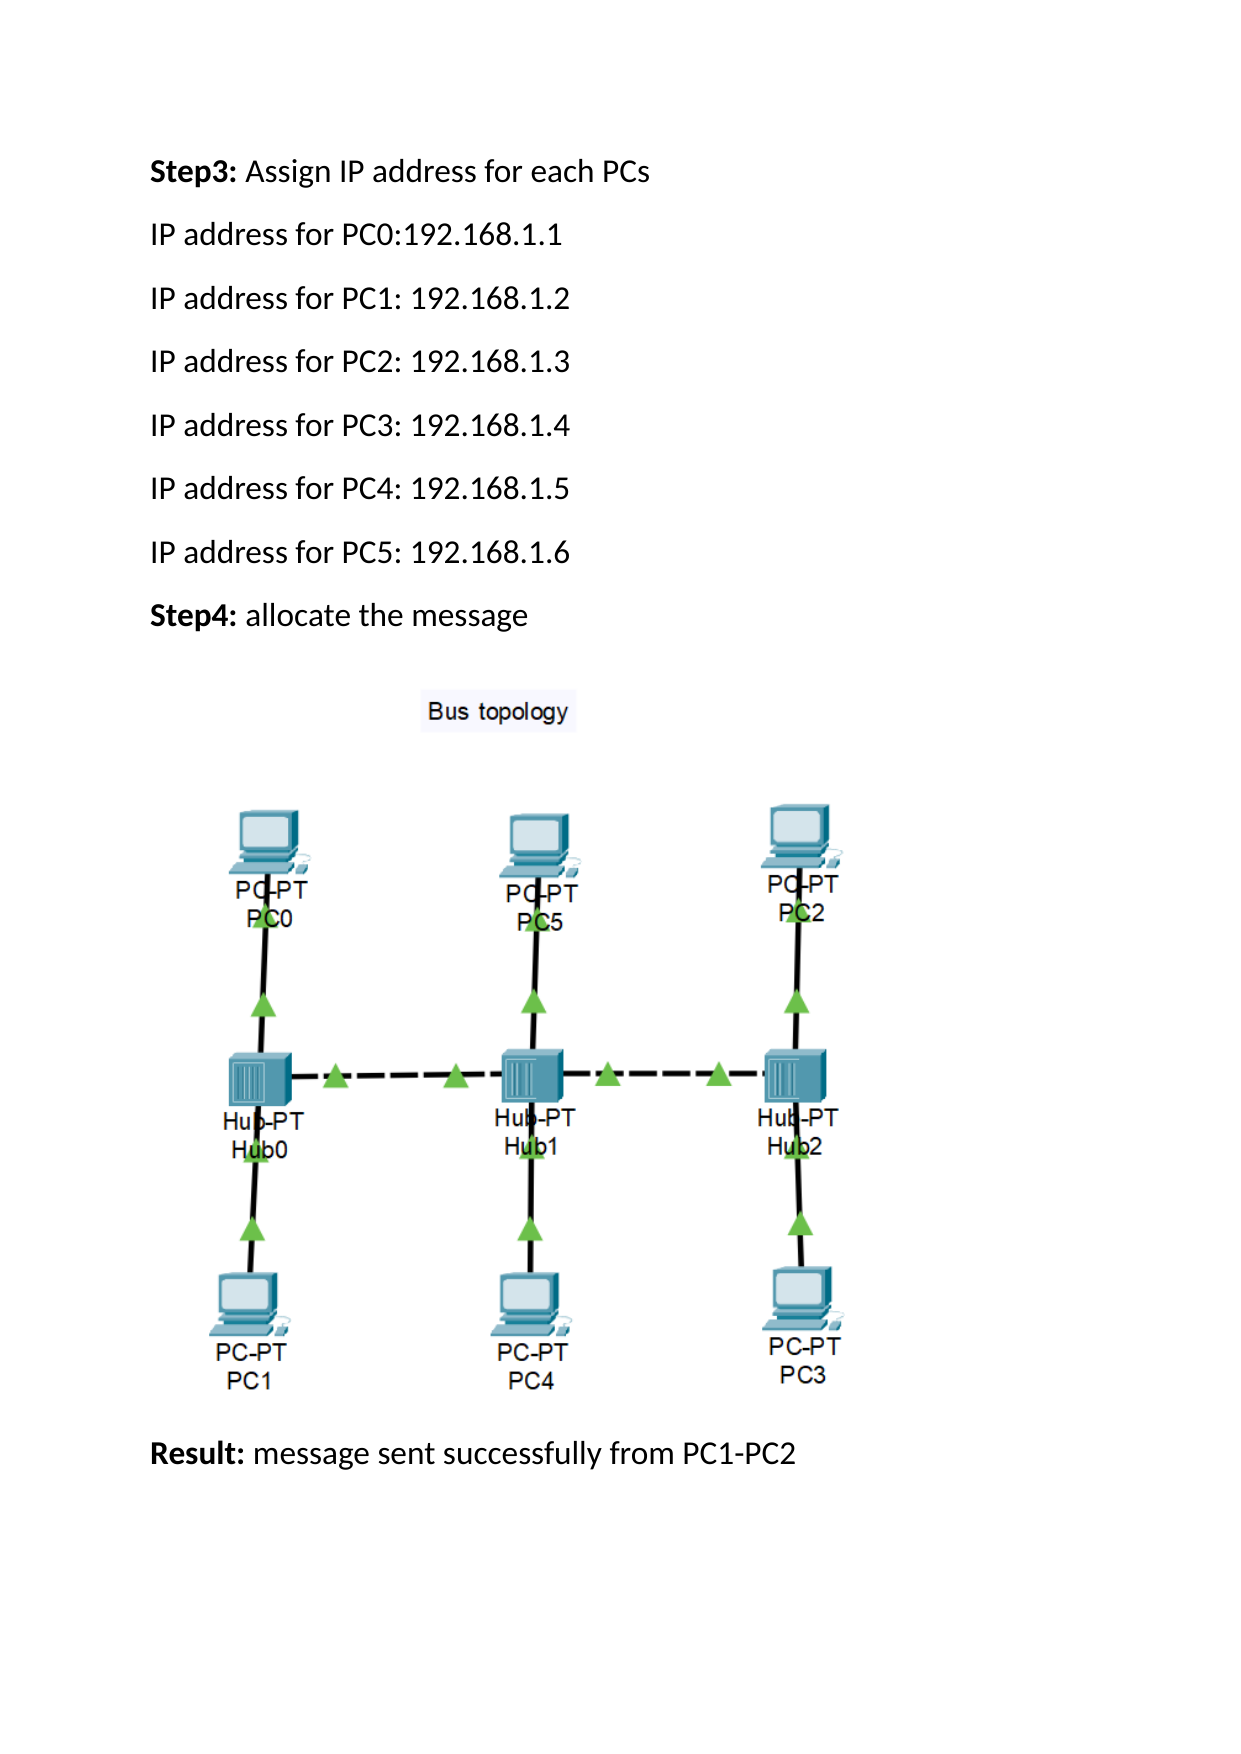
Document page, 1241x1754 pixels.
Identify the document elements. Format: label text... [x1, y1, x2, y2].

text Step3: Assign IP address for each PCs [150, 150, 1090, 191]
text IP address for PC2: 192.168.1.3 [150, 340, 1090, 381]
picture [150, 657, 982, 1412]
text IP address for PC0:192.168.1.1 [150, 213, 1090, 254]
text IP address for PC1: 192.168.1.2 [150, 277, 1090, 318]
text IP address for PC4: 192.168.1.5 [150, 467, 1090, 508]
text Result: message sent successfully from PC1-PC2 [150, 1432, 1090, 1473]
text IP address for PC5: 192.168.1.6 [150, 531, 1090, 571]
text Step4: allocate the message [150, 594, 1090, 635]
text IP address for PC3: 192.168.1.4 [150, 404, 1090, 444]
